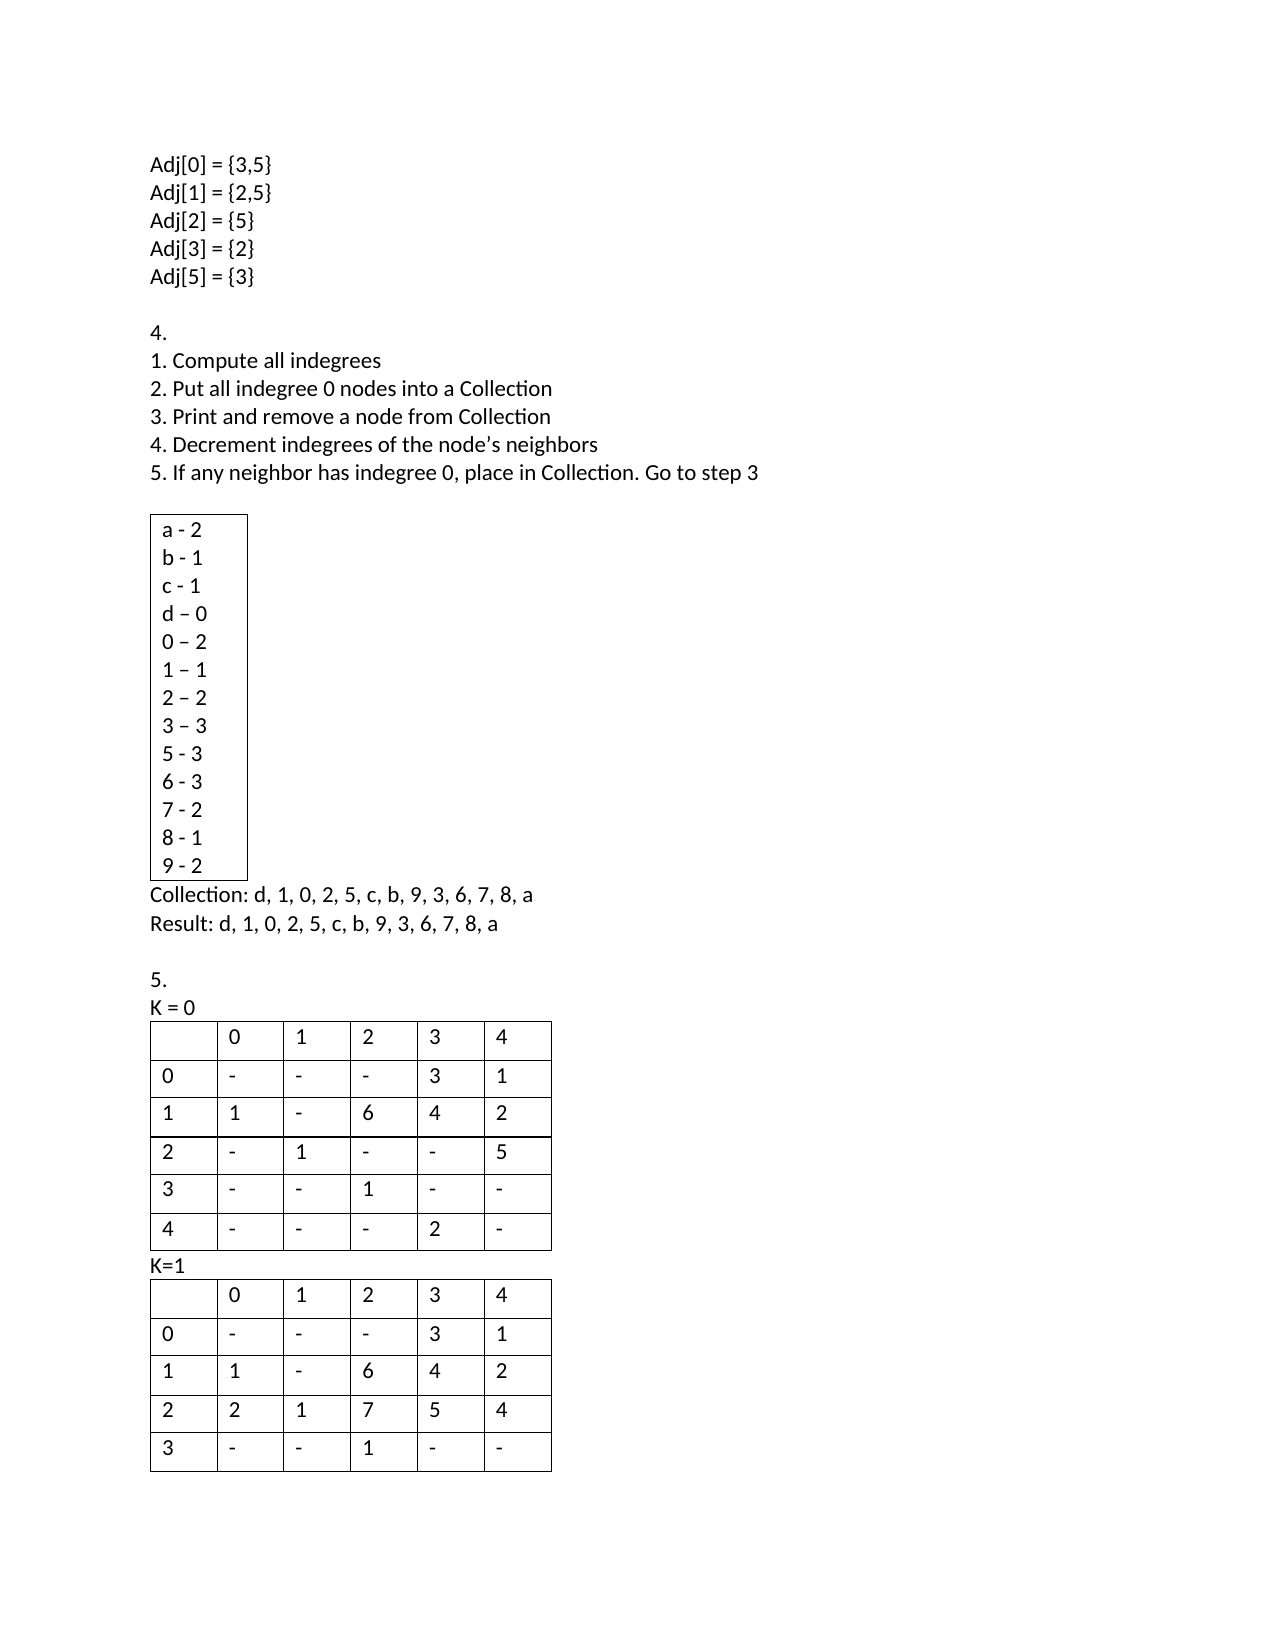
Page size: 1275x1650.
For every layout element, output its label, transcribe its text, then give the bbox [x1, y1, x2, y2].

table_header 4 [485, 1022, 551, 1060]
table_cell - [218, 1061, 283, 1097]
text 4. [150, 318, 1125, 346]
table_cell 2 [151, 1138, 217, 1173]
table_cell 5 [418, 1396, 484, 1432]
table_cell - [351, 1214, 417, 1250]
text K = 0 [150, 993, 1125, 1021]
table_header 2 [351, 1280, 417, 1318]
table_cell - [284, 1433, 350, 1471]
table_cell - [218, 1138, 283, 1173]
table_cell 4 [418, 1356, 484, 1394]
table_cell 3 [418, 1061, 484, 1097]
table_cell 0 [151, 1061, 217, 1097]
table_cell - [218, 1175, 283, 1213]
table_cell 4 [485, 1396, 551, 1432]
table_cell - [284, 1214, 350, 1250]
table_cell 4 [418, 1098, 484, 1136]
text Adj[1] = {2,5} [150, 178, 1125, 206]
table_header 3 [418, 1022, 484, 1060]
table_header a - 2 b - 1 c - 1 d – 0 0 – 2 1 – 1 2 – 2 3 – 3 5 - 3 6 - 3 7 - 2 8 - 1 9 - 2 [151, 515, 247, 879]
table_cell - [418, 1433, 484, 1471]
text 2. Put all indegree 0 nodes into a Collection [150, 374, 1125, 402]
table_header [151, 1022, 217, 1060]
text 3. Print and remove a node from Collection [150, 402, 1125, 430]
table_cell - [284, 1098, 350, 1136]
table_cell - [418, 1138, 484, 1173]
table_cell 2 [485, 1356, 551, 1394]
table_cell 2 [218, 1396, 283, 1432]
text 4. Decrement indegrees of the node’s neighbors [150, 430, 1125, 458]
table_cell - [284, 1319, 350, 1355]
table_cell - [284, 1356, 350, 1394]
text Adj[5] = {3} [150, 262, 1125, 290]
table_cell 2 [485, 1098, 551, 1136]
table_cell 2 [151, 1396, 217, 1432]
table_cell - [284, 1061, 350, 1097]
table_cell - [351, 1138, 417, 1173]
text Adj[2] = {5} [150, 206, 1125, 234]
table_cell 3 [151, 1433, 217, 1471]
table_cell - [485, 1175, 551, 1213]
text K=1 [150, 1251, 1125, 1279]
text 5. [150, 965, 1125, 993]
table_cell 1 [485, 1061, 551, 1097]
table_header 2 [351, 1022, 417, 1060]
table_cell 1 [351, 1175, 417, 1213]
table_cell 0 [151, 1319, 217, 1355]
table_cell 2 [418, 1214, 484, 1250]
table_cell - [351, 1319, 417, 1355]
table_header [151, 1280, 217, 1318]
table_header 3 [418, 1280, 484, 1318]
table_cell 3 [418, 1319, 484, 1355]
table_cell - [485, 1214, 551, 1250]
text 5. If any neighbor has indegree 0, place in Collection. Go to step 3 [150, 458, 1125, 486]
table_cell 1 [284, 1396, 350, 1432]
table_header 1 [284, 1022, 350, 1060]
table_header 4 [485, 1280, 551, 1318]
text Adj[3] = {2} [150, 234, 1125, 262]
table_cell - [218, 1319, 283, 1355]
table_cell 5 [485, 1138, 551, 1173]
table_cell 1 [284, 1138, 350, 1173]
table_cell 4 [151, 1214, 217, 1250]
table_cell 3 [151, 1175, 217, 1213]
text Result: d, 1, 0, 2, 5, c, b, 9, 3, 6, 7, 8, a [150, 909, 1125, 937]
table_cell - [218, 1433, 283, 1471]
table_cell - [218, 1214, 283, 1250]
text 1. Compute all indegrees [150, 346, 1125, 374]
text Collection: d, 1, 0, 2, 5, c, b, 9, 3, 6, 7, 8, a [150, 881, 1125, 909]
table_cell 7 [351, 1396, 417, 1432]
table_cell - [485, 1433, 551, 1471]
table_cell - [351, 1061, 417, 1097]
table_cell - [418, 1175, 484, 1213]
table_cell 6 [351, 1356, 417, 1394]
text Adj[0] = {3,5} [150, 150, 1125, 178]
table_header 0 [218, 1022, 283, 1060]
table_cell - [284, 1175, 350, 1213]
table_cell 1 [351, 1433, 417, 1471]
table_cell 6 [351, 1098, 417, 1136]
table_cell 1 [151, 1356, 217, 1394]
table_cell 1 [151, 1098, 217, 1136]
table_cell 1 [218, 1098, 283, 1136]
table_cell 1 [218, 1356, 283, 1394]
table_cell 1 [485, 1319, 551, 1355]
table_header 1 [284, 1280, 350, 1318]
table_header 0 [218, 1280, 283, 1318]
